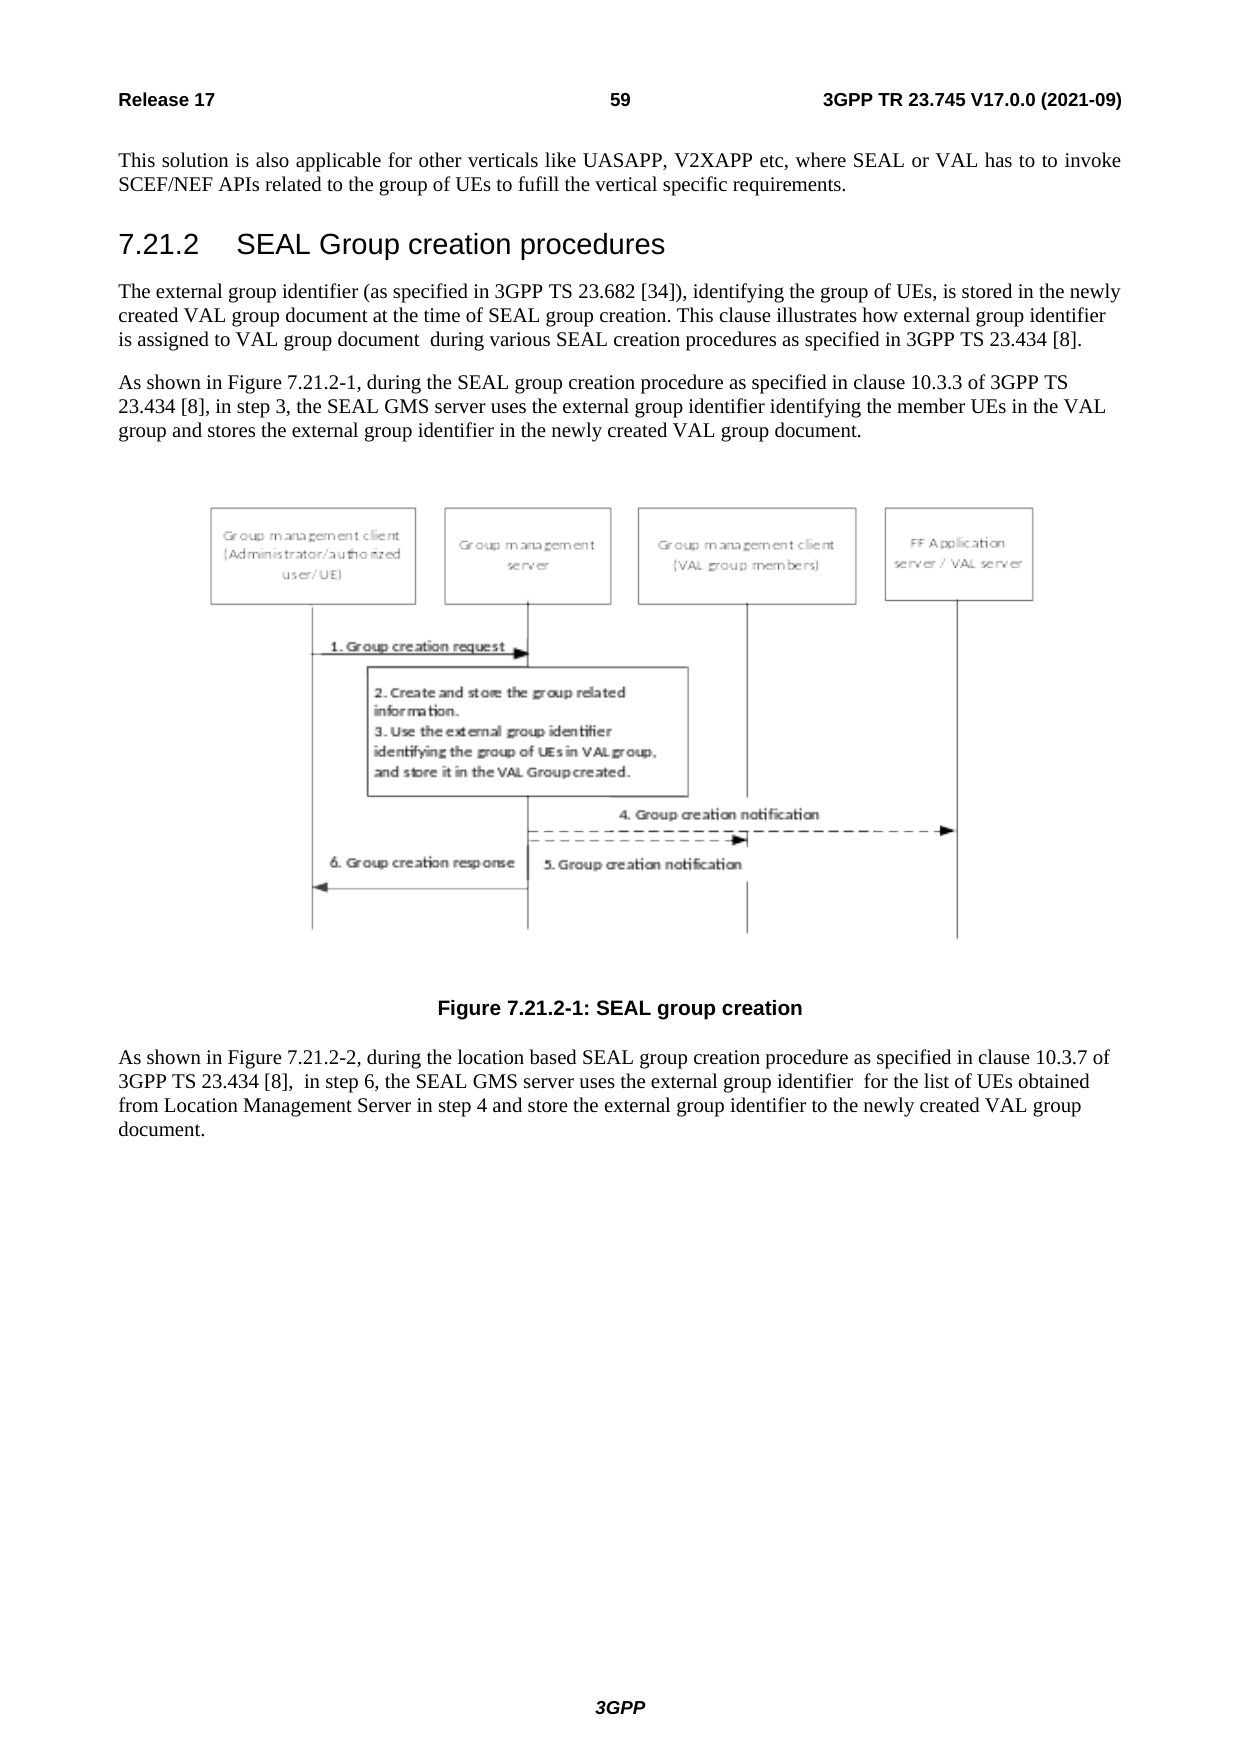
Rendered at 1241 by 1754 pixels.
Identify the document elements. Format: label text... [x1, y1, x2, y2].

text This solution is also applicable for other verticals like UASAPP, V2XAPP etc, where SEAL or VAL has to to invoke SCEF/NEF APIs related to the group of UEs to fufill the vertical specific requirements. [118, 147, 1122, 196]
text Figure 7.21.2-1: SEAL group creation [118, 996, 1122, 1020]
text As shown in Figure 7.21.2-2, during the location based SEAL group creation procedure as specified in clause 10.3.7 of 3GPP TS 23.434 [8], in step 6, the SEAL GMS server uses the external group identifier for the list of UEs obtained from Location Management Server in step 4 and store the external group identifier to the newly created VAL group document. [118, 1045, 1122, 1141]
text The external group identifier (as specified in 3GPP TS 23.682 [34]), identifying the group of UEs, is stored in the newly created VAL group document at the time of SEAL group creation. This clause illustrates how external group identifier is assigned to VAL group document during various SEAL creation procedures as specified in 3GPP TS 23.434 [8]. [118, 279, 1122, 351]
text As shown in Figure 7.21.2-1, during the SEAL group creation procedure as specified in clause 10.3.3 of 3GPP TS 23.434 [8], in step 3, the SEAL GMS server uses the external group identifier identifying the member UEs in the VAL group and stores the external group identifier in the newly created VAL group document. [118, 370, 1122, 442]
subtitle 7.21.2 SEAL Group creation procedures [118, 227, 1122, 260]
